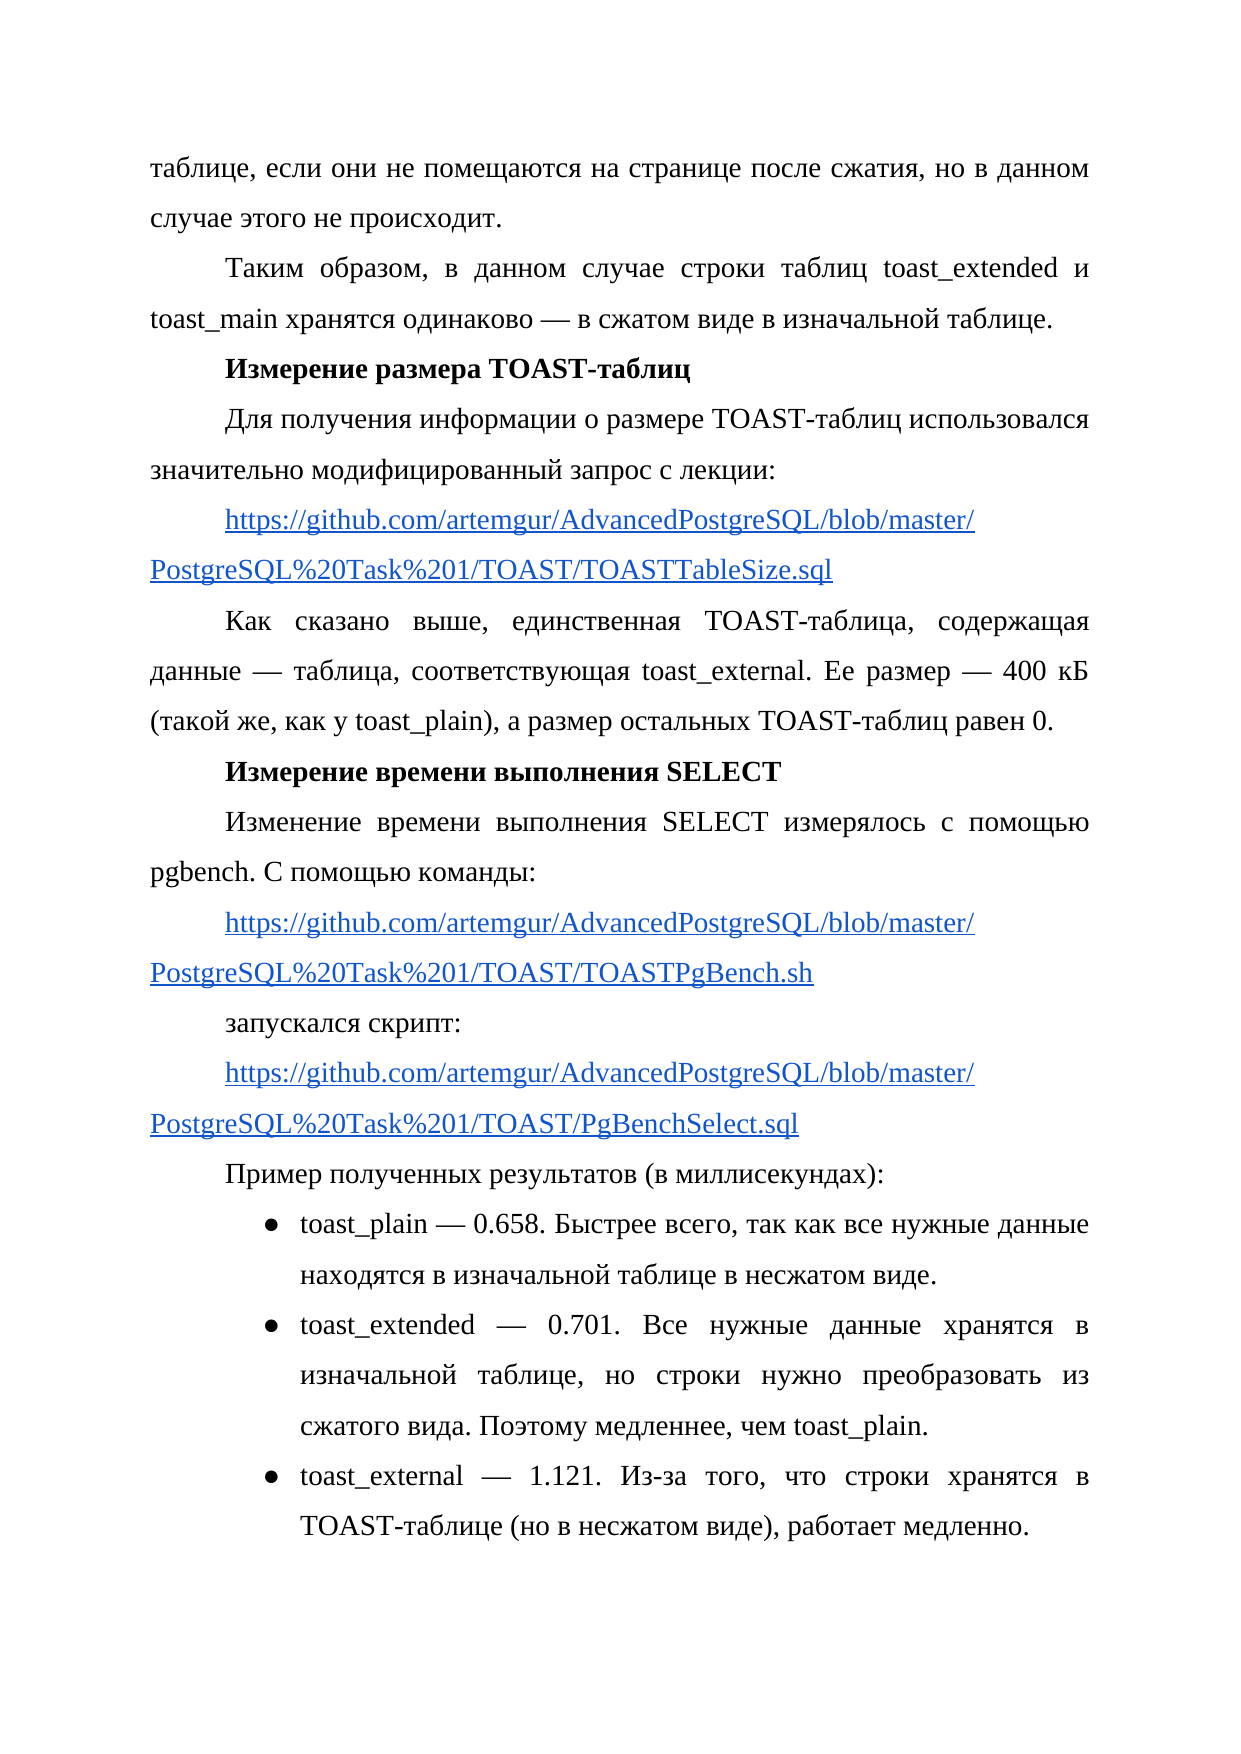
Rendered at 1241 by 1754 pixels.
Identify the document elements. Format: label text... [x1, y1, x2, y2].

text Измерение размера TOAST-таблиц [150, 351, 1090, 385]
list toast_plain — 0.658. Быстрее всего, так как все нужные данные находятся в изначальной таблице в несжатом виде. [262, 1207, 1090, 1290]
text https://github.com/artemgur/AdvancedPostgreSQL/blob/master/PostgreSQL%20Task%201/TOAST/PgBenchSelect.sql [150, 1056, 1090, 1139]
list toast_extended — 0.701. Все нужные данные хранятся в изначальной таблице, но строки нужно преобразовать из сжатого вида. Поэтому медленнее, чем toast_plain. [262, 1307, 1090, 1441]
list toast_external — 1.121. Из-за того, что строки хранятся в TOAST-таблице (но в несжатом виде), работает медленно. [262, 1458, 1090, 1542]
text Пример полученных результатов (в миллисекундах): [150, 1156, 1090, 1190]
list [150, 150, 1090, 234]
text Для получения информации о размере TOAST-таблиц использовался значительно модифицированный запрос с лекции: [150, 402, 1090, 485]
text Изменение времени выполнения SELECT измерялось с помощью pgbench. С помощью команды: [150, 804, 1090, 888]
text https://github.com/artemgur/AdvancedPostgreSQL/blob/master/PostgreSQL%20Task%201/TOAST/TOASTPgBench.sh [150, 905, 1090, 988]
text Таким образом, в данном случае строки таблиц toast_extended и toast_main хранятся одинаково — в сжатом виде в изначальной таблице. [150, 251, 1090, 334]
text запускался скрипт: [150, 1005, 1090, 1039]
text Как сказано выше, единственная TOAST-таблица, содержащая данные — таблица, соответствующая toast_external. Ее размер — 400 кБ (такой же, как у toast_plain), а размер остальных TOAST-таблиц равен 0. [150, 603, 1090, 737]
text Измерение времени выполнения SELECT [150, 754, 1090, 787]
text https://github.com/artemgur/AdvancedPostgreSQL/blob/master/PostgreSQL%20Task%201/TOAST/TOASTTableSize.sql [150, 502, 1090, 586]
